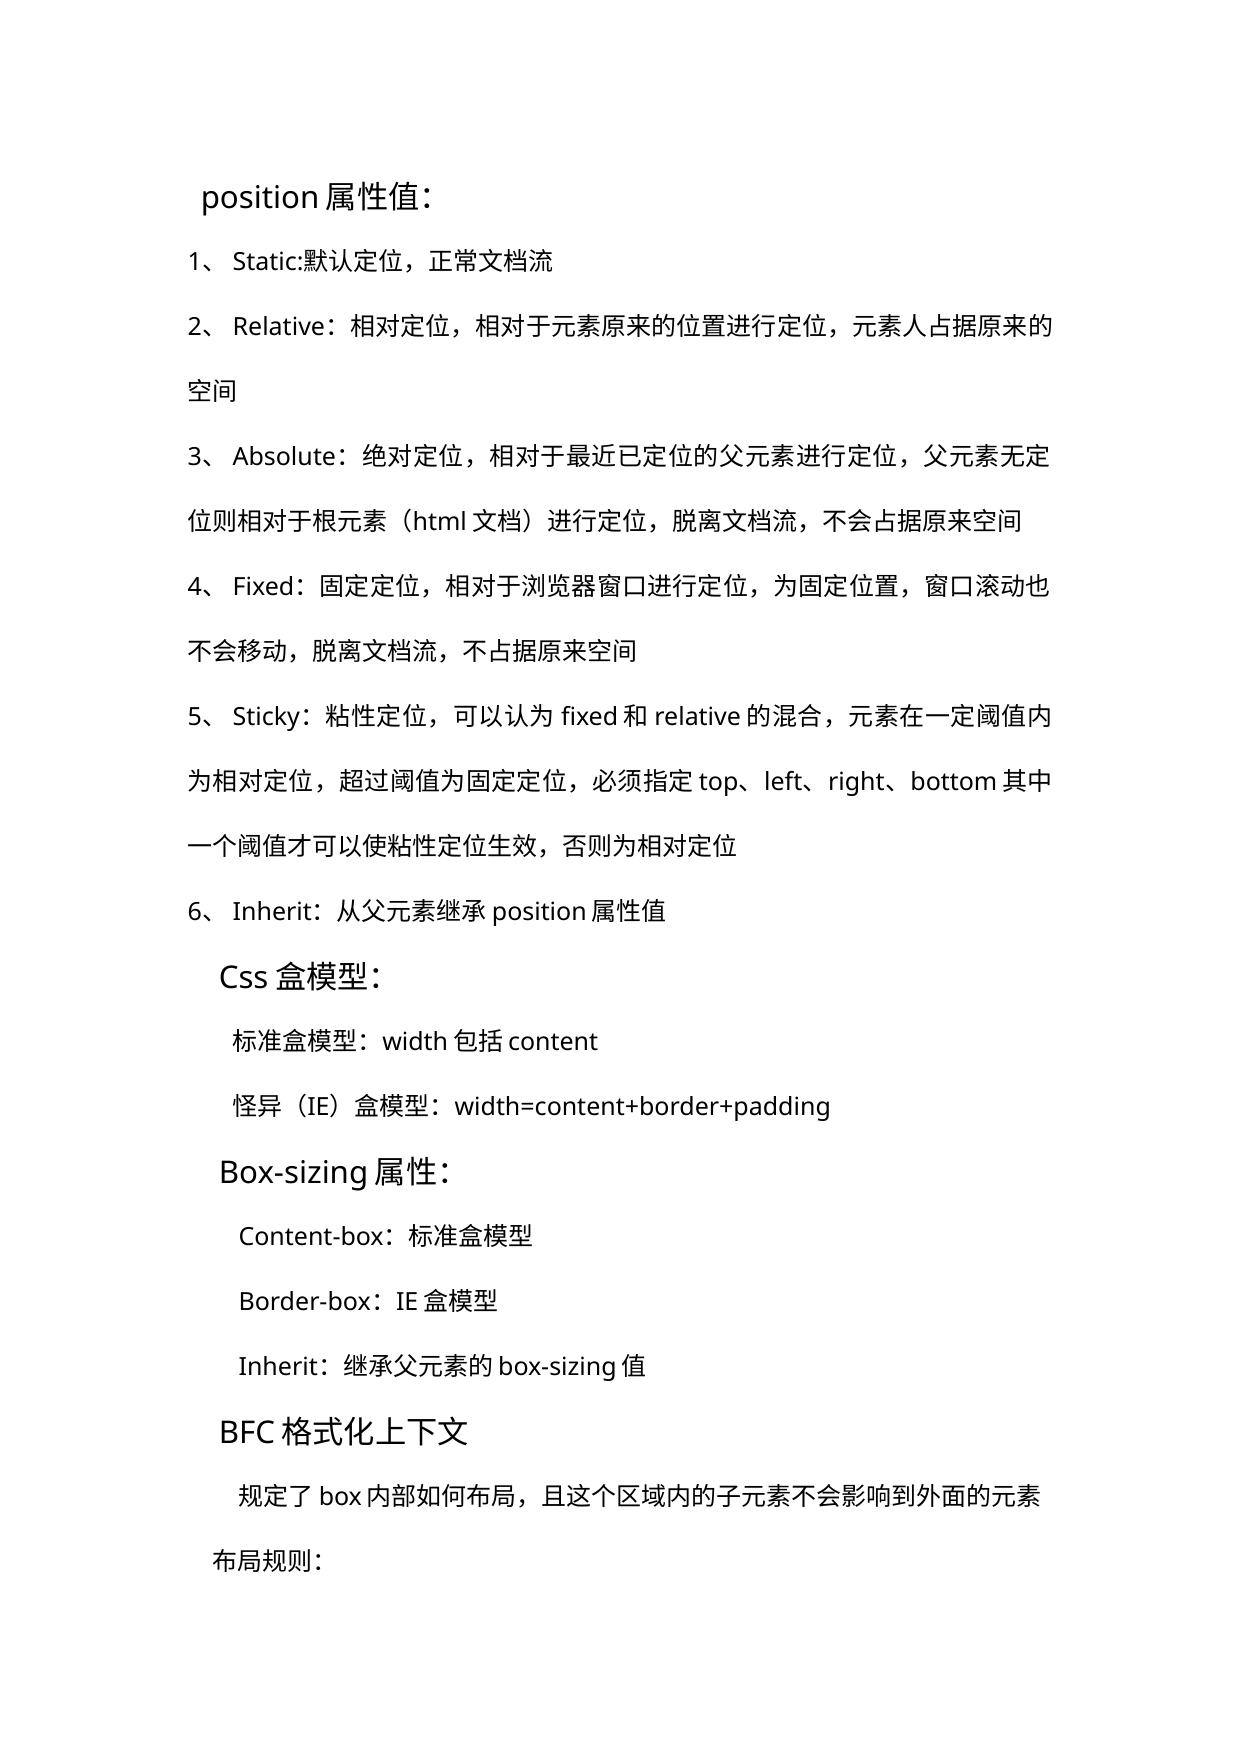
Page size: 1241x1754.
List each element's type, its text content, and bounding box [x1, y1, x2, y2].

list Static:默认定位，正常文档流 [187, 227, 1053, 292]
text 怪异（IE）盒模型：width=content+border+padding [187, 1072, 1053, 1137]
text Css盒模型： [187, 942, 1053, 1007]
text position属性值： [187, 162, 1053, 227]
text BFC格式化上下文 [187, 1397, 1053, 1462]
text Border-box：IE盒模型 [187, 1267, 1053, 1332]
list Fixed：固定定位，相对于浏览器窗口进行定位，为固定位置，窗口滚动也不会移动，脱离文档流，不占据原来空间 [187, 552, 1053, 682]
list Sticky：粘性定位，可以认为fixed和relative的混合，元素在一定阈值内为相对定位，超过阈值为固定定位，必须指定top、left、right、bottom其中一个阈值才可以使粘性定位生效，否则为相对定位 [187, 682, 1053, 877]
list Inherit：从父元素继承position属性值 [187, 877, 1053, 942]
text Box-sizing属性： [187, 1137, 1053, 1202]
list Relative：相对定位，相对于元素原来的位置进行定位，元素人占据原来的空间 [187, 292, 1053, 422]
text 标准盒模型：width包括content [187, 1007, 1053, 1072]
text 布局规则： [187, 1527, 1053, 1592]
text 规定了box内部如何布局，且这个区域内的子元素不会影响到外面的元素 [187, 1462, 1053, 1527]
text Content-box：标准盒模型 [187, 1202, 1053, 1267]
text Inherit：继承父元素的box-sizing值 [187, 1332, 1053, 1397]
list Absolute：绝对定位，相对于最近已定位的父元素进行定位，父元素无定位则相对于根元素（html文档）进行定位，脱离文档流，不会占据原来空间 [187, 422, 1053, 552]
